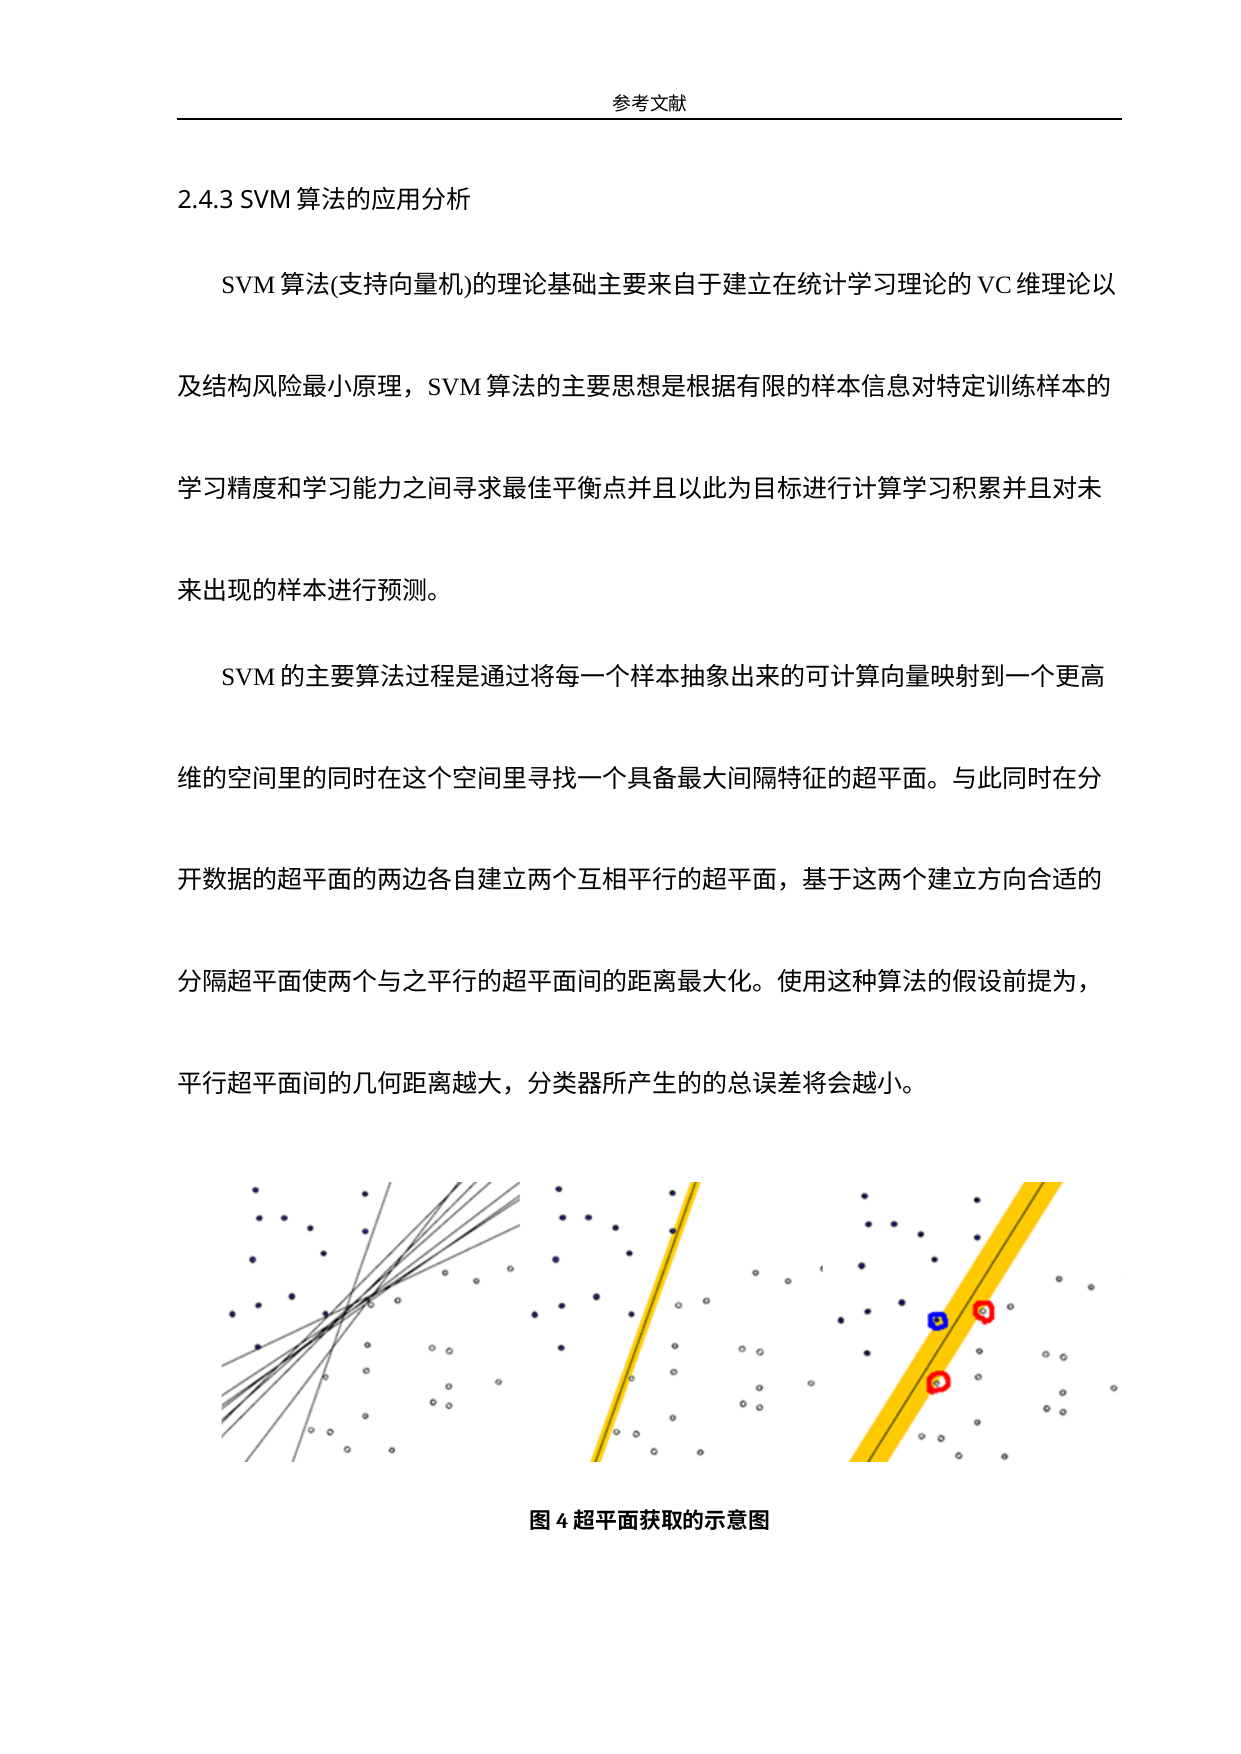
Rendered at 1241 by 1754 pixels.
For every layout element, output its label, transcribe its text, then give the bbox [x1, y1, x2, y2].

text SVM的主要算法过程是通过将每一个样本抽象出来的可计算向量映射到一个更高维的空间里的同时在这个空间里寻找一个具备最大间隔特征的超平面。与此同时在分开数据的超平面的两边各自建立两个互相平行的超平面，基于这两个建立方向合适的分隔超平面使两个与之平行的超平面间的距离最大化。使用这种算法的假设前提为，平行超平面间的几何距离越大，分类器所产生的的总误差将会越小。 [177, 640, 1122, 1116]
text 图 4 超平面获取的示意图 [177, 1502, 1122, 1536]
subtitle 2.4.3 SVM算法的应用分析 [177, 164, 1122, 232]
picture [221, 1182, 1122, 1462]
text SVM算法(支持向量机)的理论基础主要来自于建立在统计学习理论的VC维理论以及结构风险最小原理，SVM算法的主要思想是根据有限的样本信息对特定训练样本的学习精度和学习能力之间寻求最佳平衡点并且以此为目标进行计算学习积累并且对未来出现的样本进行预测。 [177, 249, 1122, 622]
